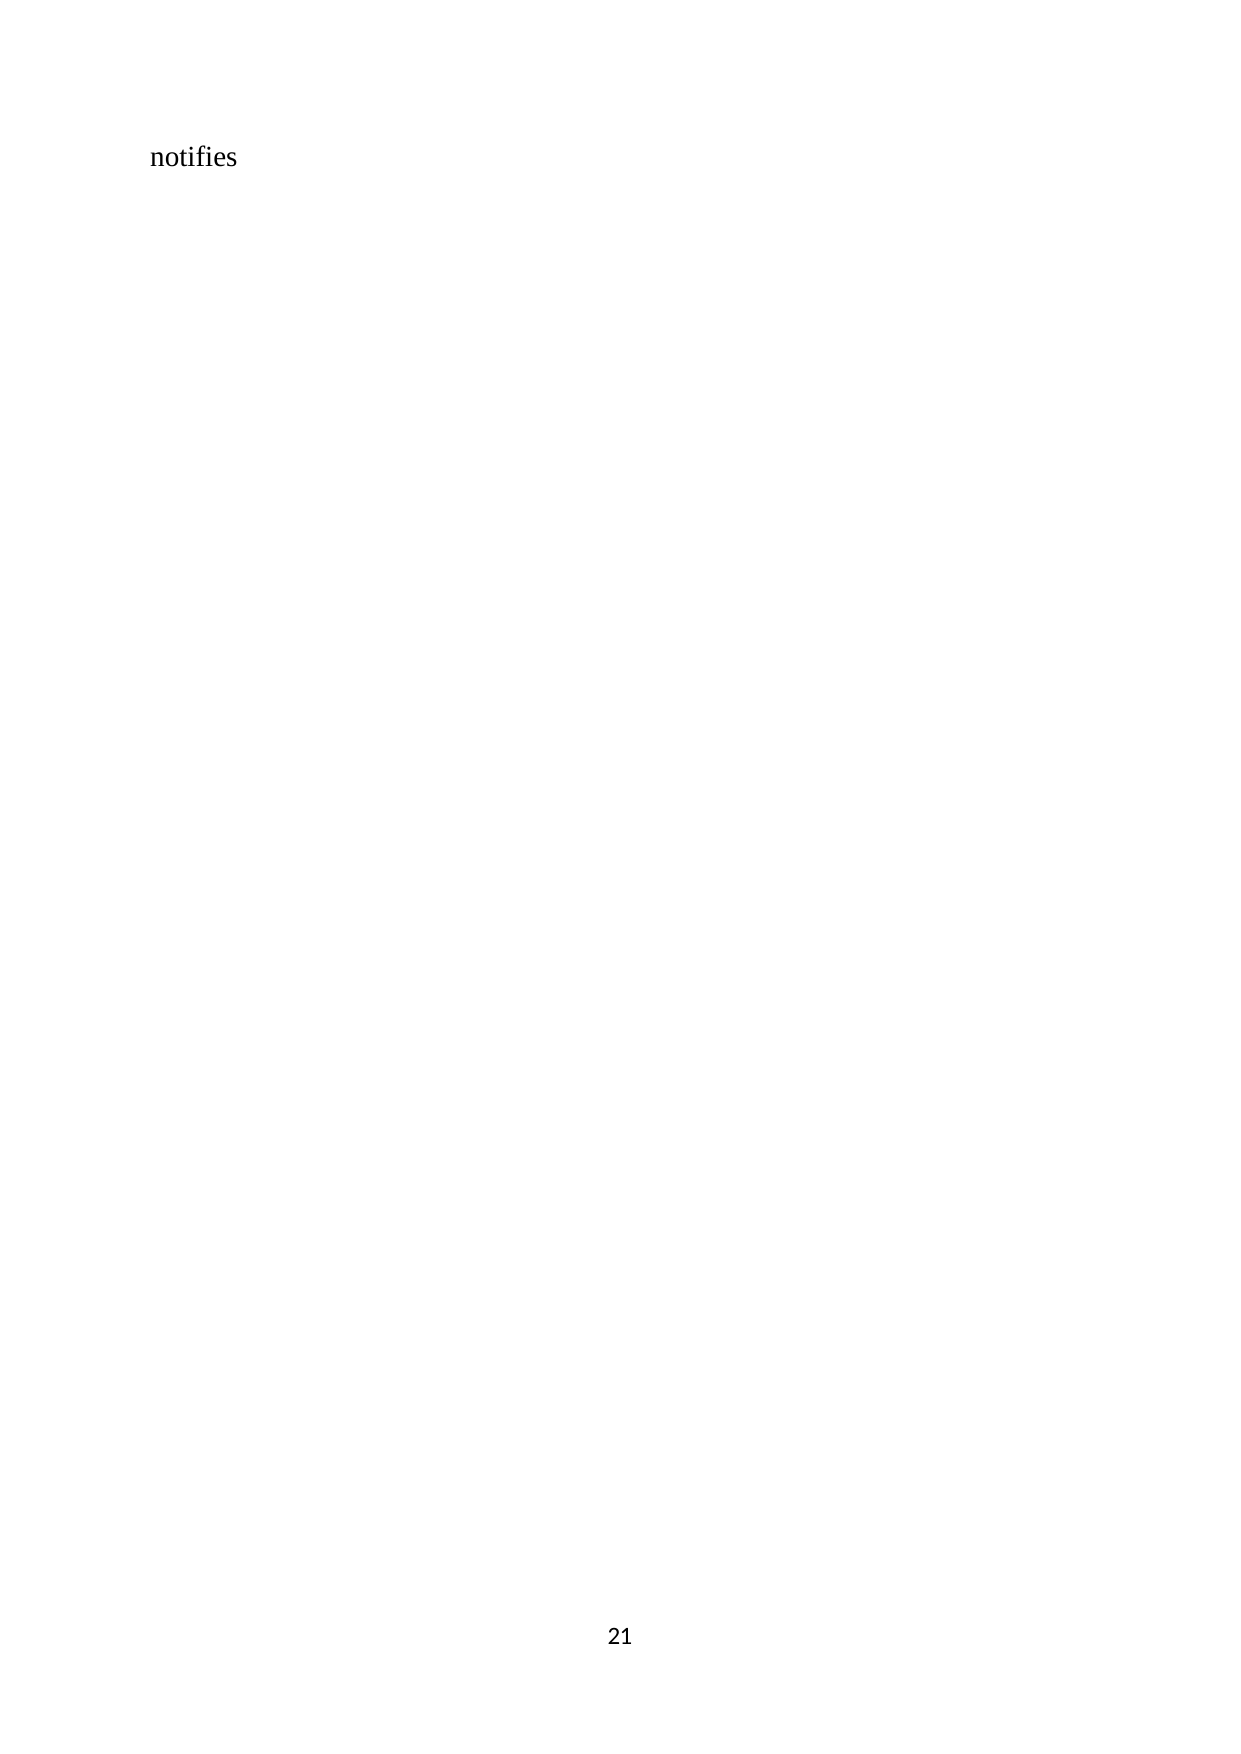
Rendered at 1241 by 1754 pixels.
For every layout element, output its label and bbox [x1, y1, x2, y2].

text [150, 139, 1090, 173]
